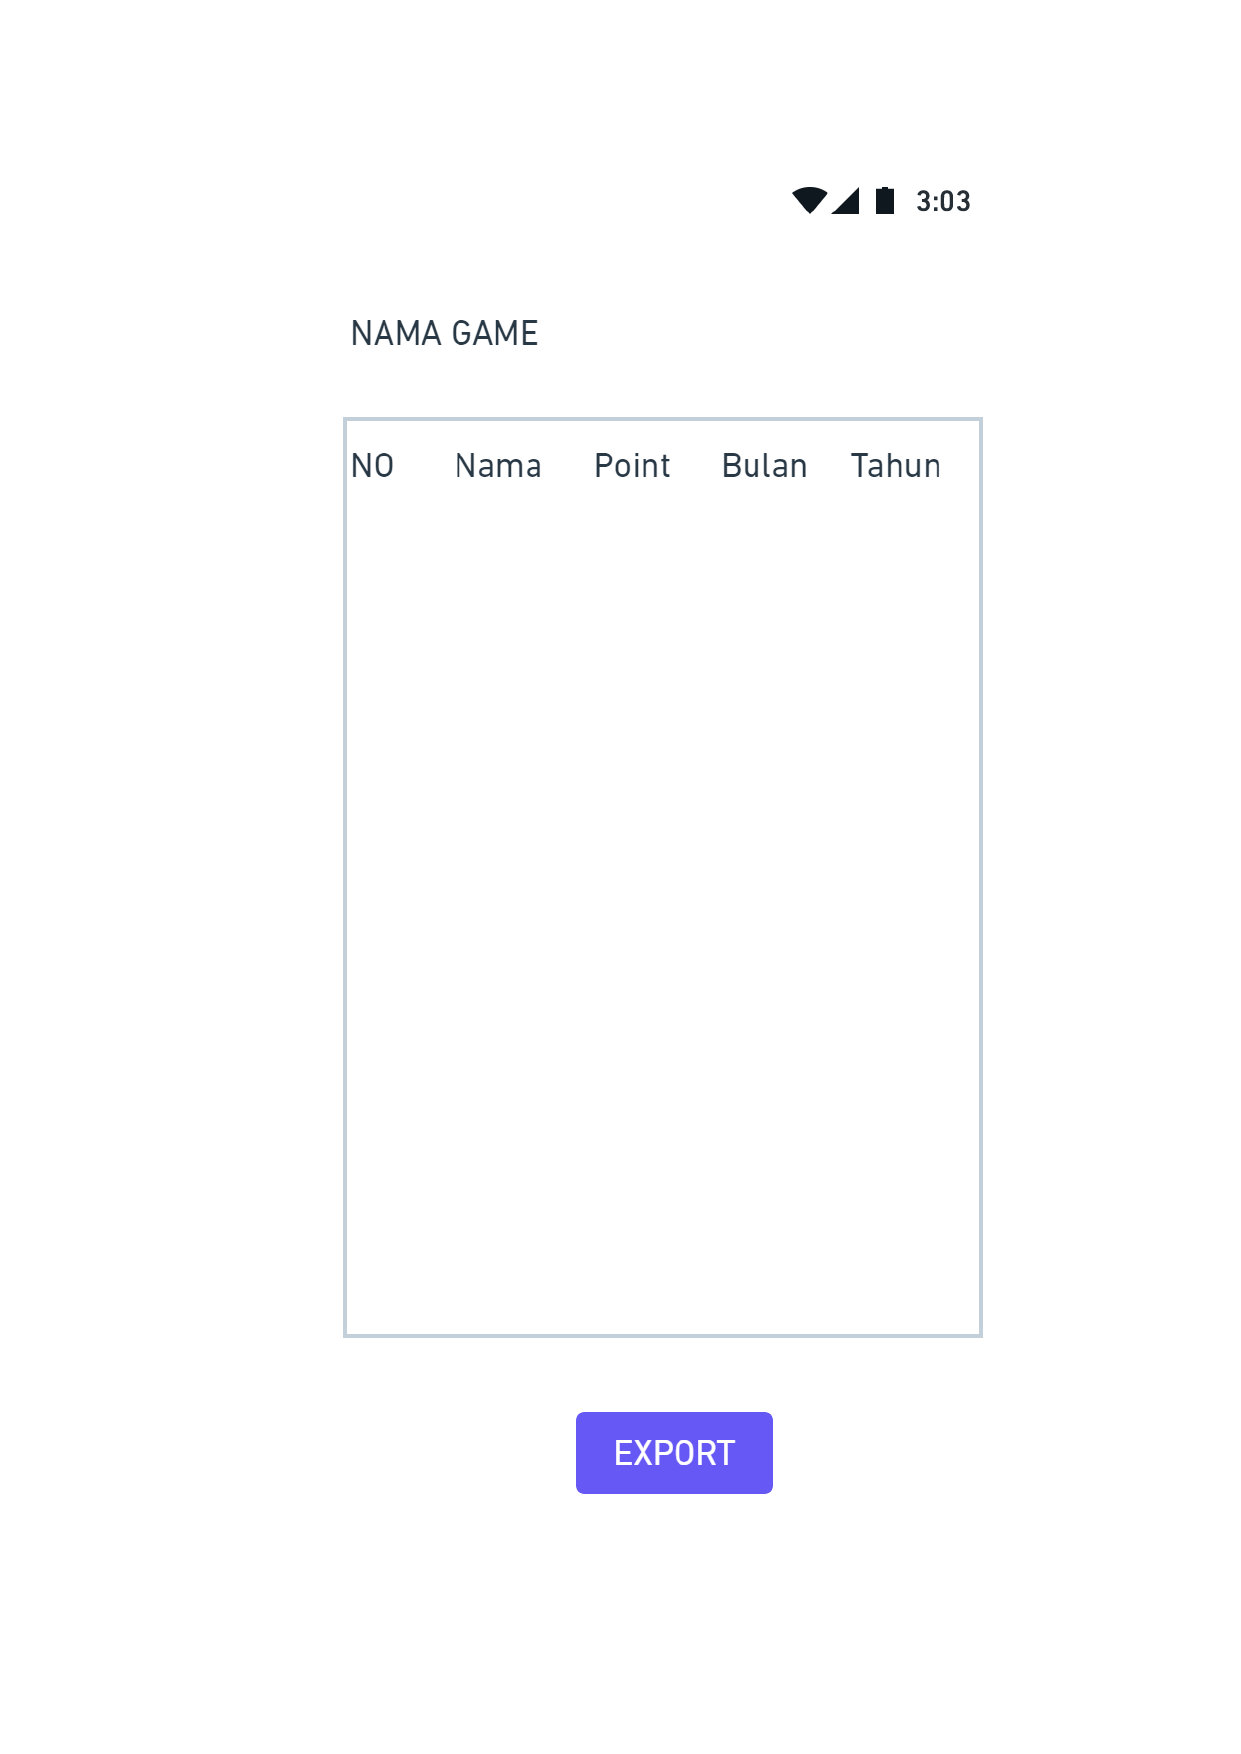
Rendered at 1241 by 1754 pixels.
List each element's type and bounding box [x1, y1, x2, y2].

picture [311, 177, 1012, 1577]
